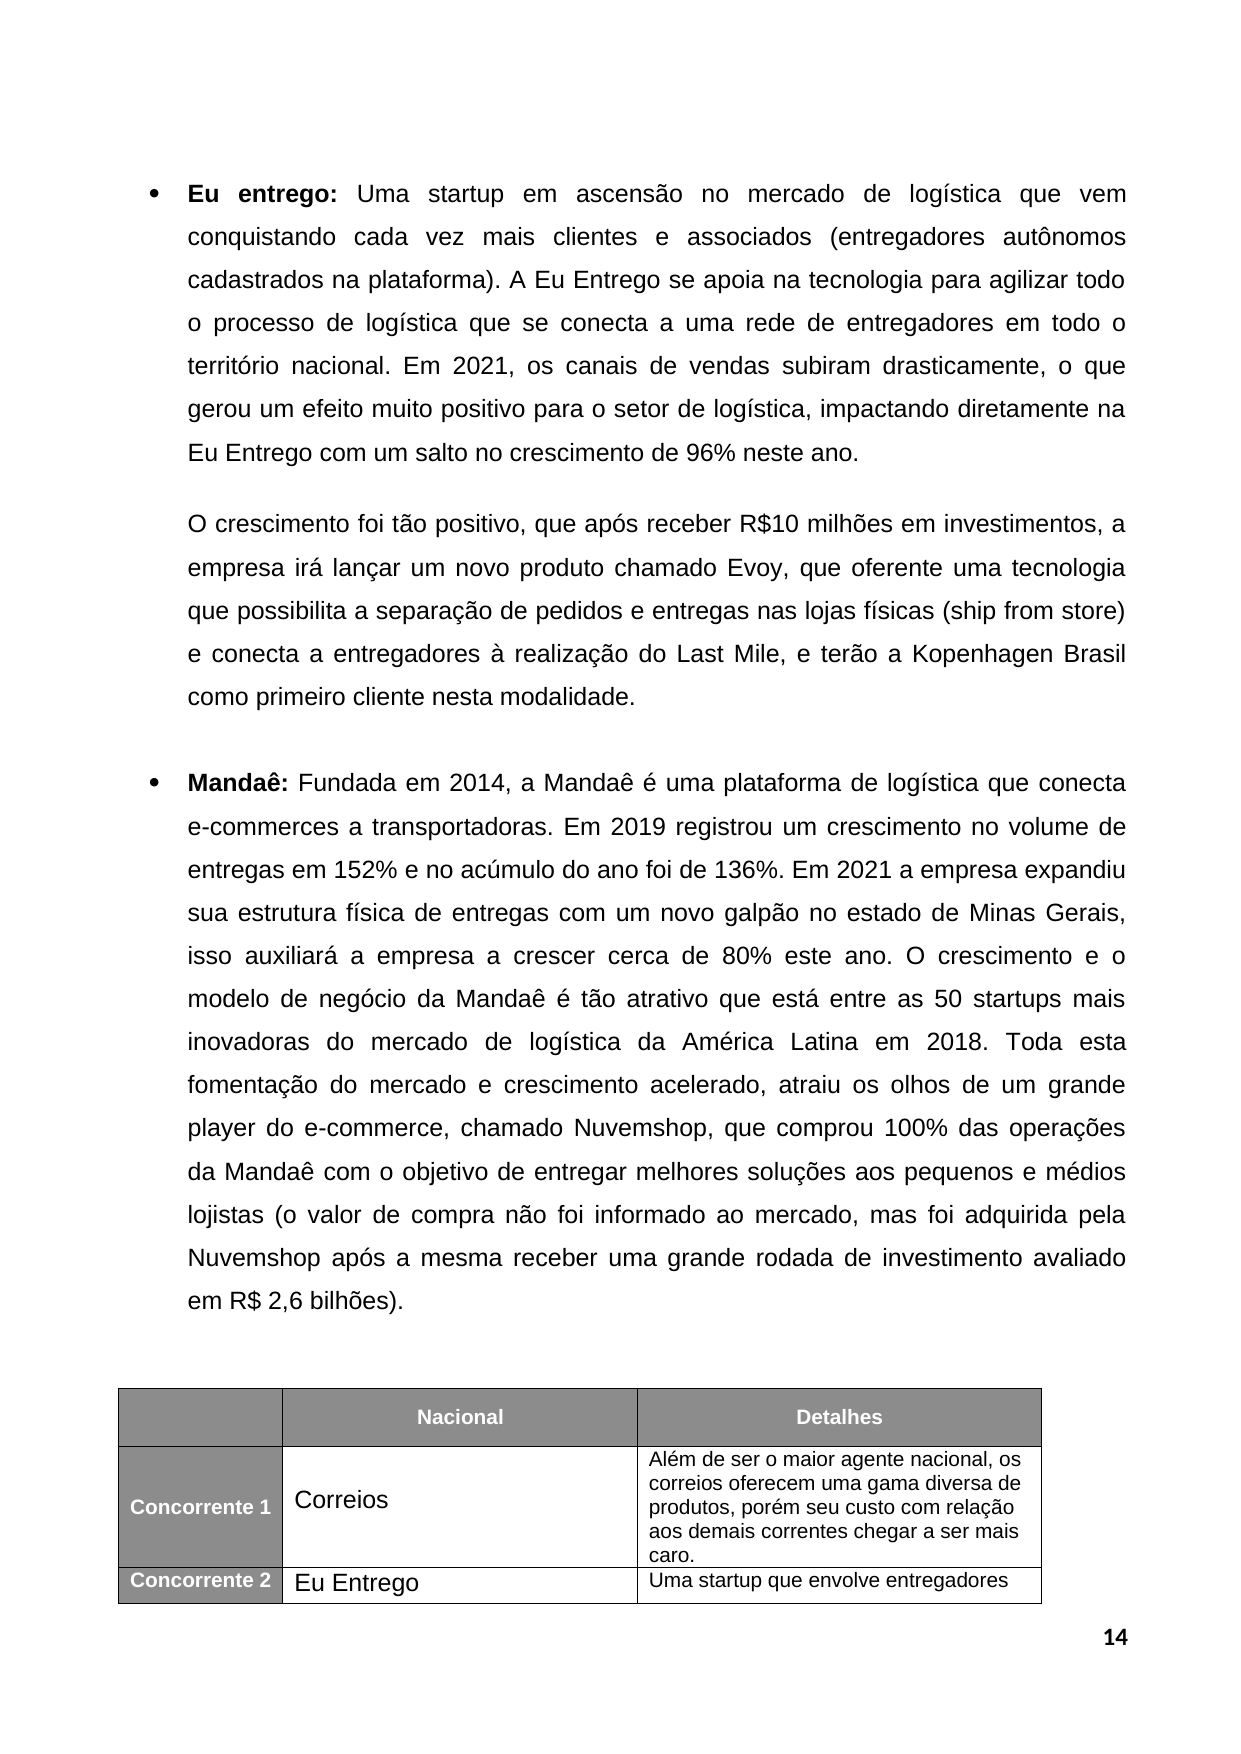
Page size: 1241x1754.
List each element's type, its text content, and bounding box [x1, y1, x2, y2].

table_header Detalhes [638, 1389, 1041, 1446]
list Eu entrego: Uma startup em ascensão no mercado de logística que vem conquistando cada vez mais clientes e associados (entregadores autônomos cadastrados na plataforma). A Eu Entrego se apoia na tecnologia para agilizar todo o processo de logística que se conecta a uma rede de entregadores em todo o território nacional. Em 2021, os canais de vendas subiram drasticamente, o que gerou um efeito muito positivo para o setor de logística, impactando diretamente na Eu Entrego com um salto no crescimento de 96% neste ano. [150, 179, 1128, 466]
table_header Nacional [283, 1389, 637, 1446]
table_cell Eu Entrego [283, 1568, 637, 1603]
text O crescimento foi tão positivo, que após receber R$10 milhões em investimentos, a empresa irá lançar um novo produto chamado Evoy, que oferente uma tecnologia que possibilita a separação de pedidos e entregas nas lojas físicas (ship from store) e conecta a entregadores à realização do Last Mile, e terão a Kopenhagen Brasil como primeiro cliente nesta modalidade. [187, 509, 1128, 711]
list Mandaê: Fundada em 2014, a Mandaê é uma plataforma de logística que conecta e-commerces a transportadoras. Em 2019 registrou um crescimento no volume de entregas em 152% e no acúmulo do ano foi de 136%. Em 2021 a empresa expandiu sua estrutura física de entregas com um novo galpão no estado de Minas Gerais, isso auxiliará a empresa a crescer cerca de 80% este ano. O crescimento e o modelo de negócio da Mandaê é tão atrativo que está entre as 50 startups mais inovadoras do mercado de logística da América Latina em 2018. Toda esta fomentação do mercado e crescimento acelerado, atraiu os olhos de um grande player do e-commerce, chamado Nuvemshop, que comprou 100% das operações da Mandaê com o objetivo de entregar melhores soluções aos pequenos e médios lojistas (o valor de compra não foi informado ao mercado, mas foi adquirida pela Nuvemshop após a mesma receber uma grande rodada de investimento avaliado em R$ 2,6 bilhões). [150, 768, 1128, 1314]
table_cell Correios [283, 1447, 637, 1567]
table_header [119, 1389, 282, 1446]
table_cell Concorrente 2 [119, 1568, 282, 1603]
table_cell Concorrente 1 [119, 1447, 282, 1567]
